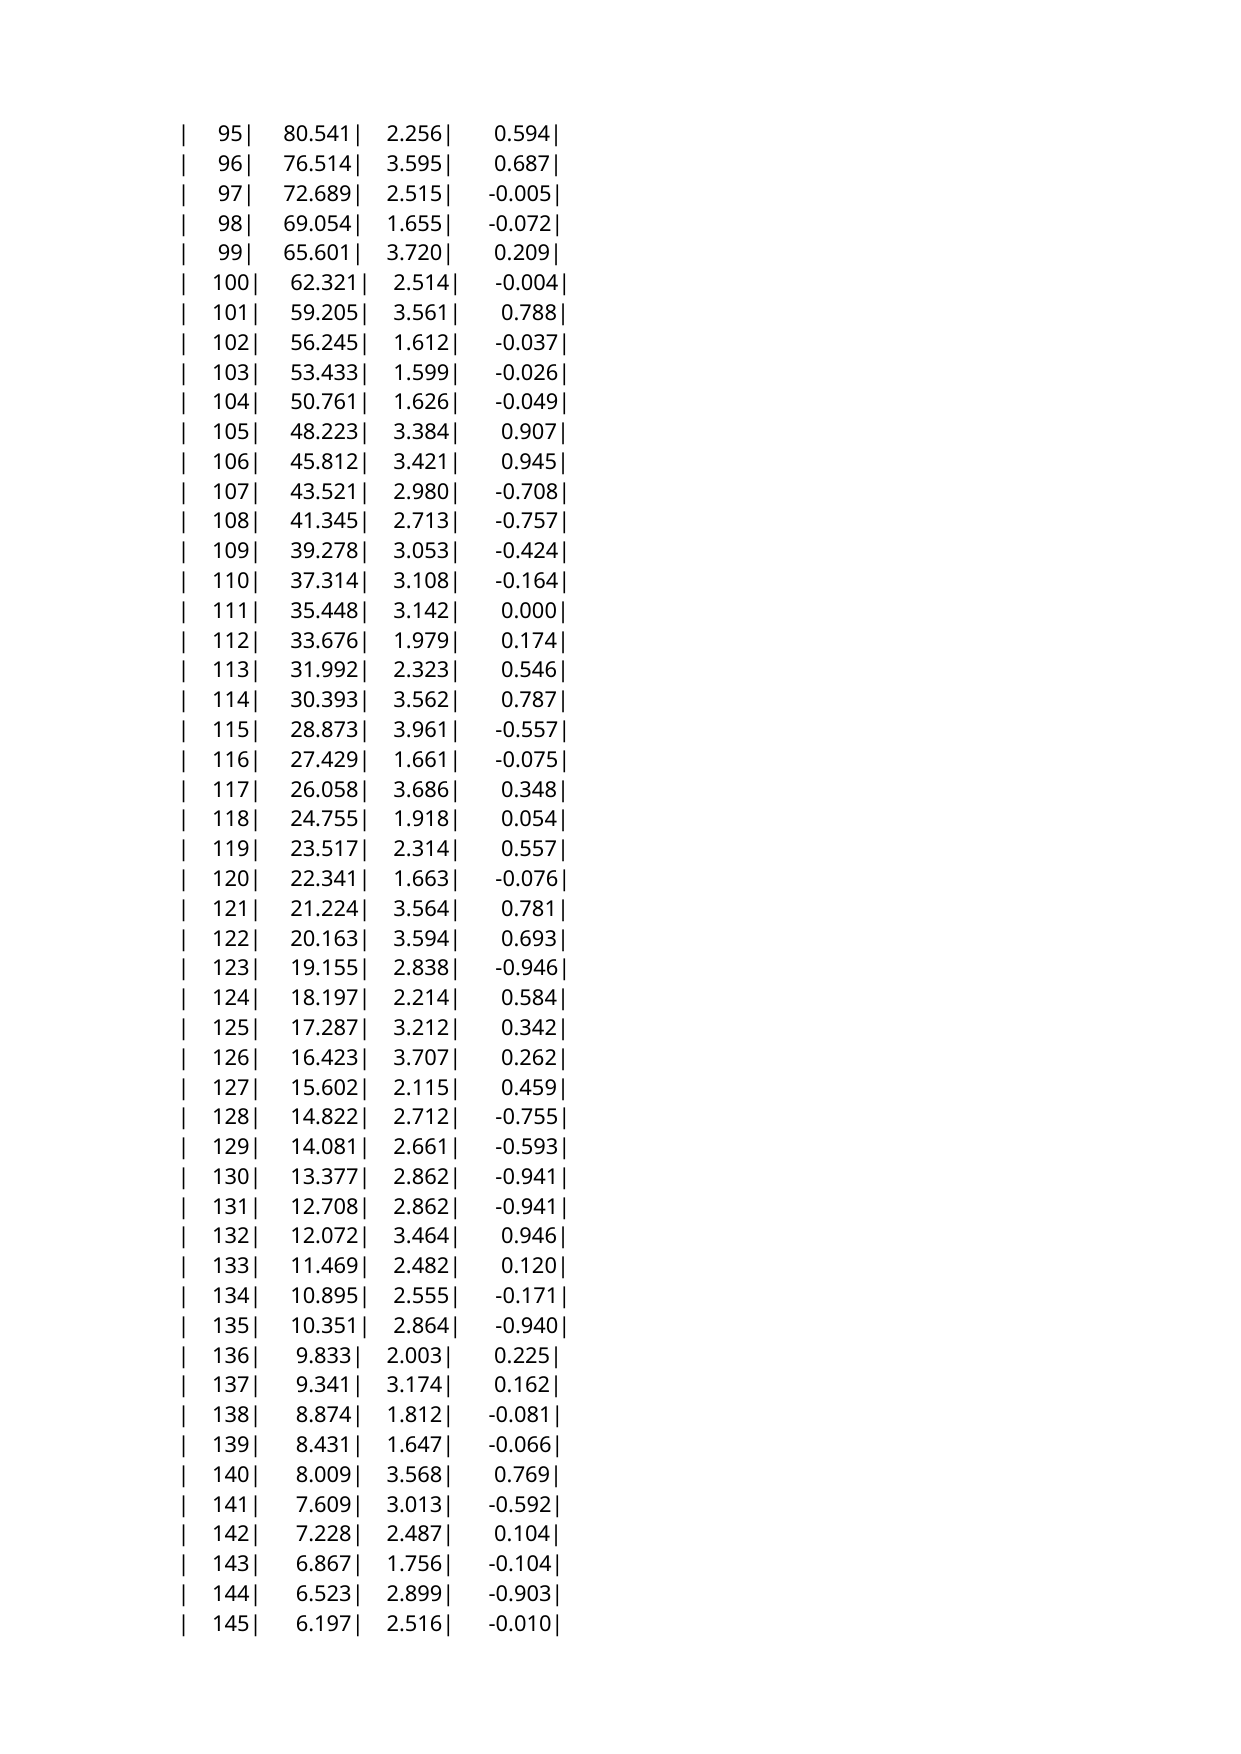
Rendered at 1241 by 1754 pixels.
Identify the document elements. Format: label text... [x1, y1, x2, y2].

text | 140| 8.009| 3.568| 0.769| [177, 1459, 1152, 1488]
text | 119| 23.517| 2.314| 0.557| [177, 833, 1152, 863]
text | 135| 10.351| 2.864| -0.940| [177, 1310, 1152, 1339]
text | 141| 7.609| 3.013| -0.592| [177, 1488, 1152, 1518]
text | 95| 80.541| 2.256| 0.594| [177, 118, 1152, 148]
text | 144| 6.523| 2.899| -0.903| [177, 1578, 1152, 1608]
text | 132| 12.072| 3.464| 0.946| [177, 1220, 1152, 1250]
text | 129| 14.081| 2.661| -0.593| [177, 1131, 1152, 1161]
text | 145| 6.197| 2.516| -0.010| [177, 1608, 1152, 1637]
text | 137| 9.341| 3.174| 0.162| [177, 1369, 1152, 1399]
text | 103| 53.433| 1.599| -0.026| [177, 356, 1152, 386]
text | 127| 15.602| 2.115| 0.459| [177, 1071, 1152, 1101]
text | 115| 28.873| 3.961| -0.557| [177, 714, 1152, 744]
text | 142| 7.228| 2.487| 0.104| [177, 1518, 1152, 1548]
text | 111| 35.448| 3.142| 0.000| [177, 595, 1152, 624]
text | 138| 8.874| 1.812| -0.081| [177, 1399, 1152, 1429]
text | 139| 8.431| 1.647| -0.066| [177, 1429, 1152, 1459]
text | 105| 48.223| 3.384| 0.907| [177, 416, 1152, 446]
text | 99| 65.601| 3.720| 0.209| [177, 237, 1152, 267]
text | 130| 13.377| 2.862| -0.941| [177, 1161, 1152, 1191]
text | 118| 24.755| 1.918| 0.054| [177, 803, 1152, 833]
text | 112| 33.676| 1.979| 0.174| [177, 624, 1152, 654]
text | 98| 69.054| 1.655| -0.072| [177, 207, 1152, 237]
text | 143| 6.867| 1.756| -0.104| [177, 1548, 1152, 1578]
text | 101| 59.205| 3.561| 0.788| [177, 297, 1152, 327]
text | 97| 72.689| 2.515| -0.005| [177, 178, 1152, 207]
text | 109| 39.278| 3.053| -0.424| [177, 535, 1152, 565]
text | 102| 56.245| 1.612| -0.037| [177, 327, 1152, 356]
text | 136| 9.833| 2.003| 0.225| [177, 1339, 1152, 1369]
text | 131| 12.708| 2.862| -0.941| [177, 1191, 1152, 1220]
text | 108| 41.345| 2.713| -0.757| [177, 505, 1152, 535]
text | 122| 20.163| 3.594| 0.693| [177, 922, 1152, 952]
text | 128| 14.822| 2.712| -0.755| [177, 1101, 1152, 1131]
text | 113| 31.992| 2.323| 0.546| [177, 654, 1152, 684]
text | 107| 43.521| 2.980| -0.708| [177, 476, 1152, 505]
text | 125| 17.287| 3.212| 0.342| [177, 1012, 1152, 1042]
text | 100| 62.321| 2.514| -0.004| [177, 267, 1152, 297]
text | 116| 27.429| 1.661| -0.075| [177, 744, 1152, 773]
text | 120| 22.341| 1.663| -0.076| [177, 863, 1152, 893]
text | 126| 16.423| 3.707| 0.262| [177, 1042, 1152, 1071]
text | 124| 18.197| 2.214| 0.584| [177, 982, 1152, 1012]
text | 104| 50.761| 1.626| -0.049| [177, 386, 1152, 416]
text | 121| 21.224| 3.564| 0.781| [177, 893, 1152, 922]
text | 123| 19.155| 2.838| -0.946| [177, 952, 1152, 982]
text | 114| 30.393| 3.562| 0.787| [177, 684, 1152, 714]
text | 96| 76.514| 3.595| 0.687| [177, 148, 1152, 178]
text | 106| 45.812| 3.421| 0.945| [177, 446, 1152, 476]
text | 110| 37.314| 3.108| -0.164| [177, 565, 1152, 595]
text | 117| 26.058| 3.686| 0.348| [177, 773, 1152, 803]
text | 133| 11.469| 2.482| 0.120| [177, 1250, 1152, 1280]
text | 134| 10.895| 2.555| -0.171| [177, 1280, 1152, 1310]
